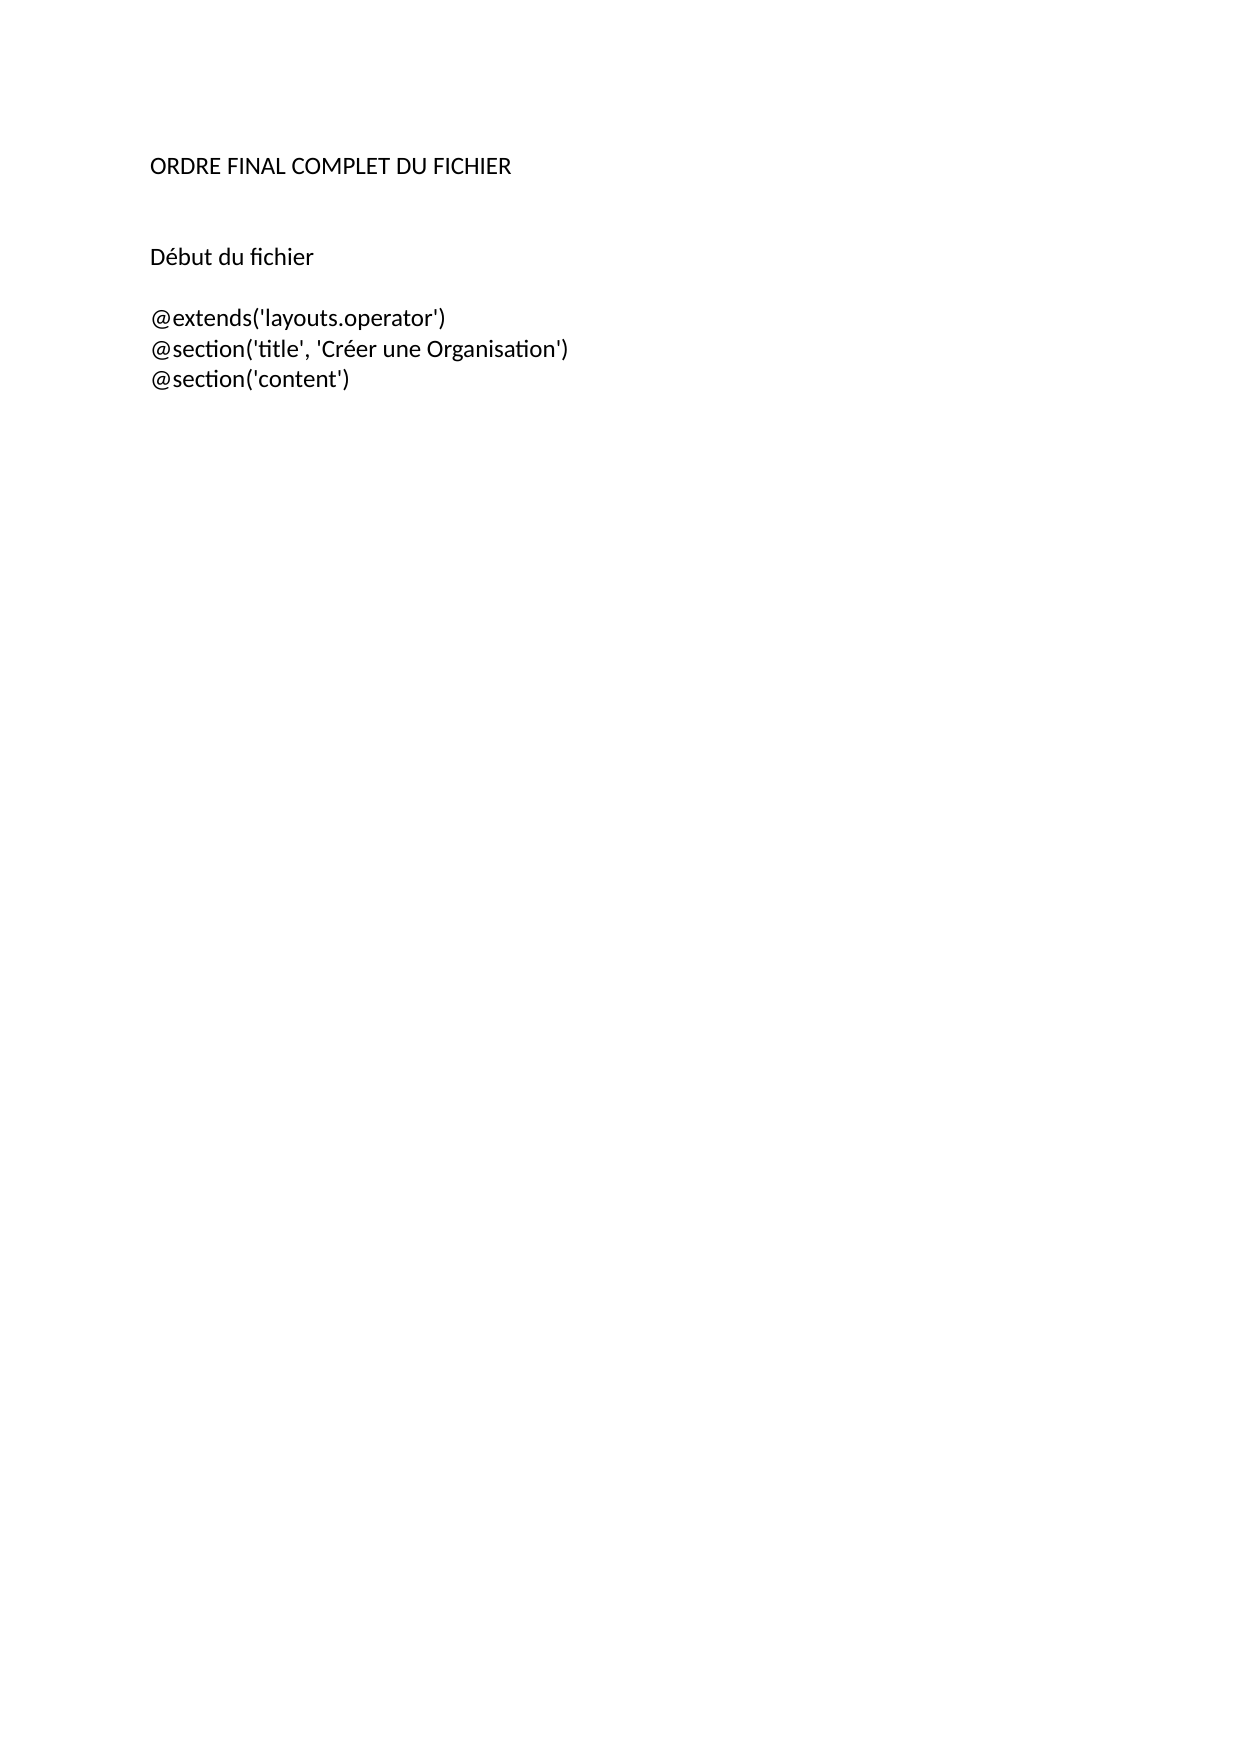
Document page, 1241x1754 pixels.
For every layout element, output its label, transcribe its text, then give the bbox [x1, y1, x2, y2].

text @extends('layouts.operator') [150, 303, 1090, 333]
text @section('content') [150, 364, 1090, 394]
text Début du fichier [150, 242, 1090, 272]
text ORDRE FINAL COMPLET DU FICHIER [150, 150, 1090, 181]
text @section('title', 'Créer une Organisation') [150, 333, 1090, 364]
